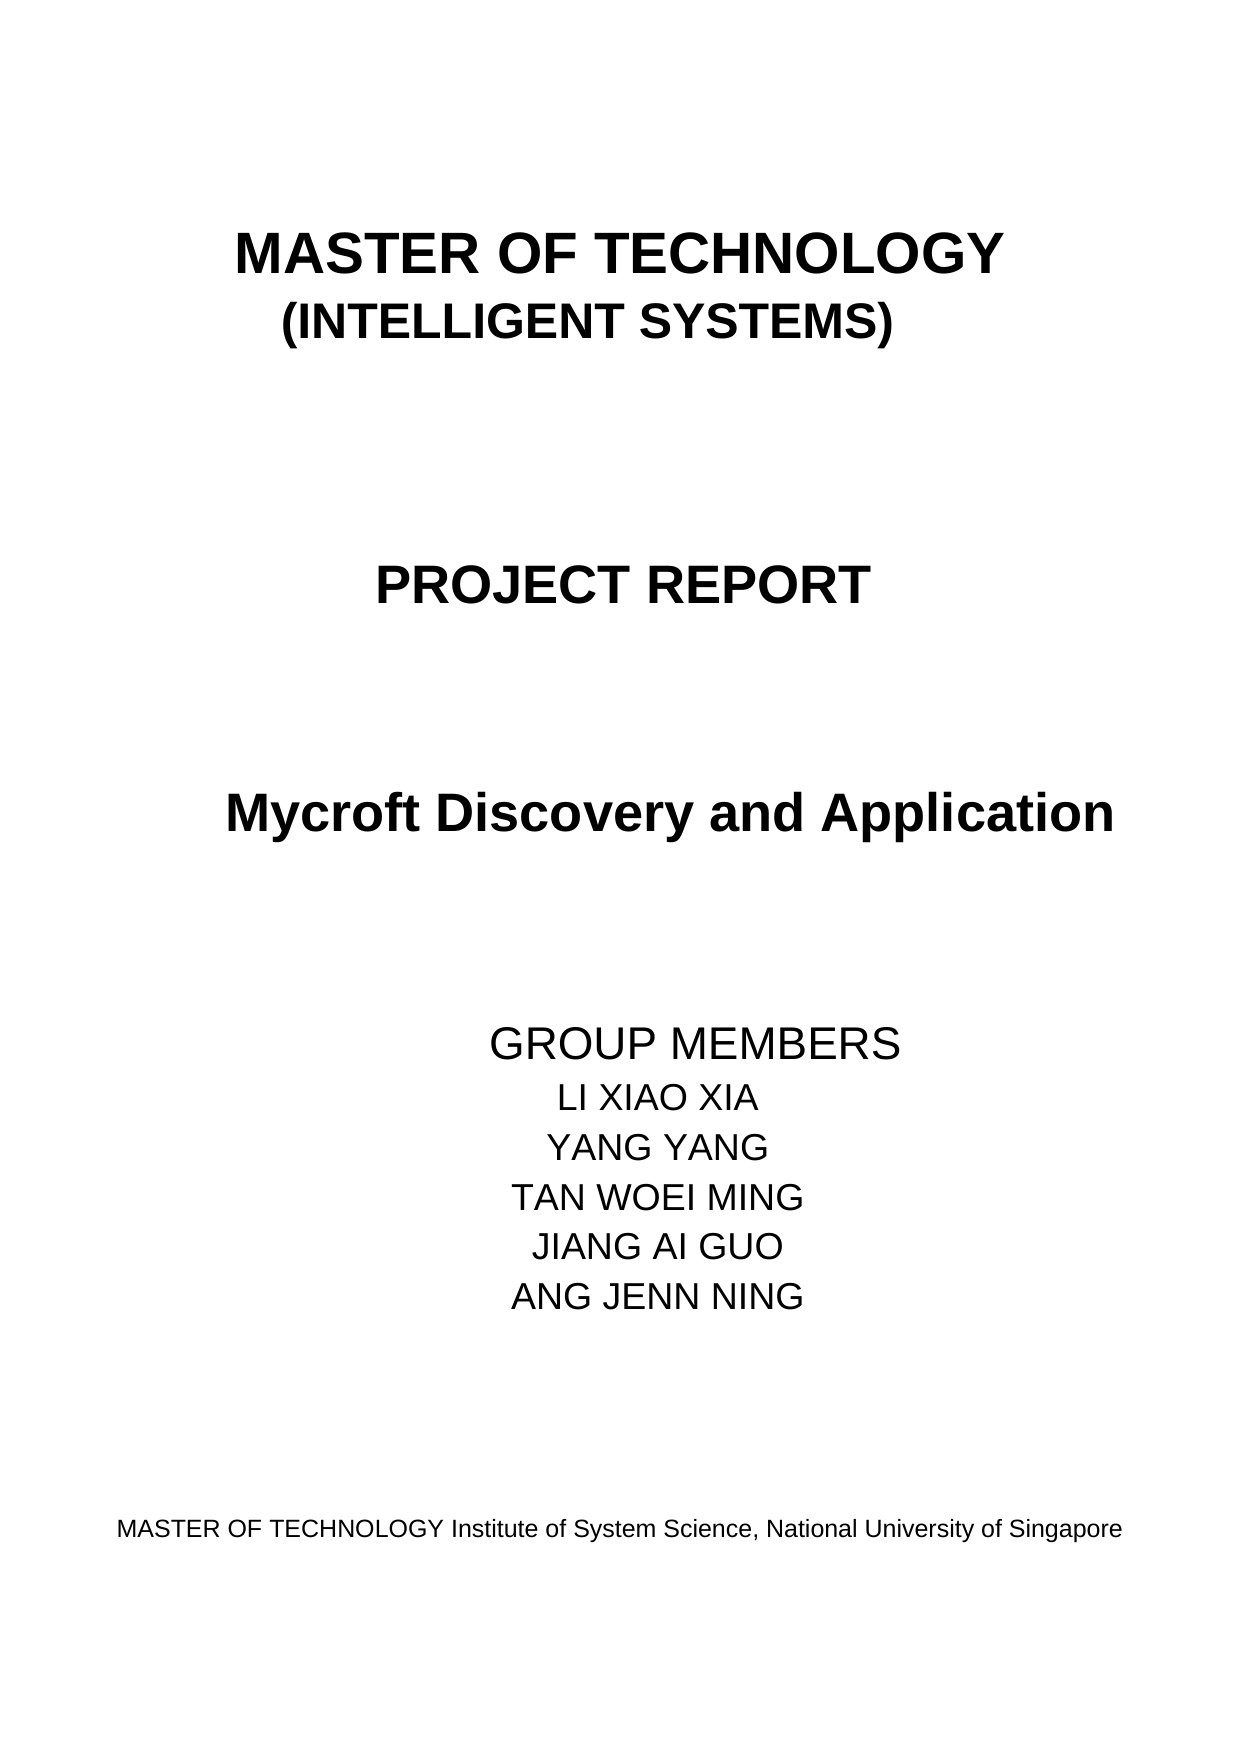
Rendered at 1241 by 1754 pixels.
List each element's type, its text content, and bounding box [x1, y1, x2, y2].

title Mycroft Discovery and Application [150, 781, 1165, 843]
text LI XIAO XIA [150, 1076, 1165, 1119]
text TAN WOEI MING [150, 1175, 1165, 1218]
title GROUP MEMBERS [150, 1017, 1165, 1069]
title (INTELLIGENT SYSTEMS) [225, 292, 1165, 349]
title MASTER OF TECHNOLOGY [75, 218, 1165, 286]
text JIANG AI GUO [150, 1224, 1165, 1267]
text YANG YANG [150, 1125, 1165, 1168]
title PROJECT REPORT [225, 553, 1165, 615]
title MASTER OF TECHNOLOGY Institute of System Science, National University of Singapore [75, 1513, 1165, 1542]
text ANG JENN NING [150, 1274, 1165, 1317]
